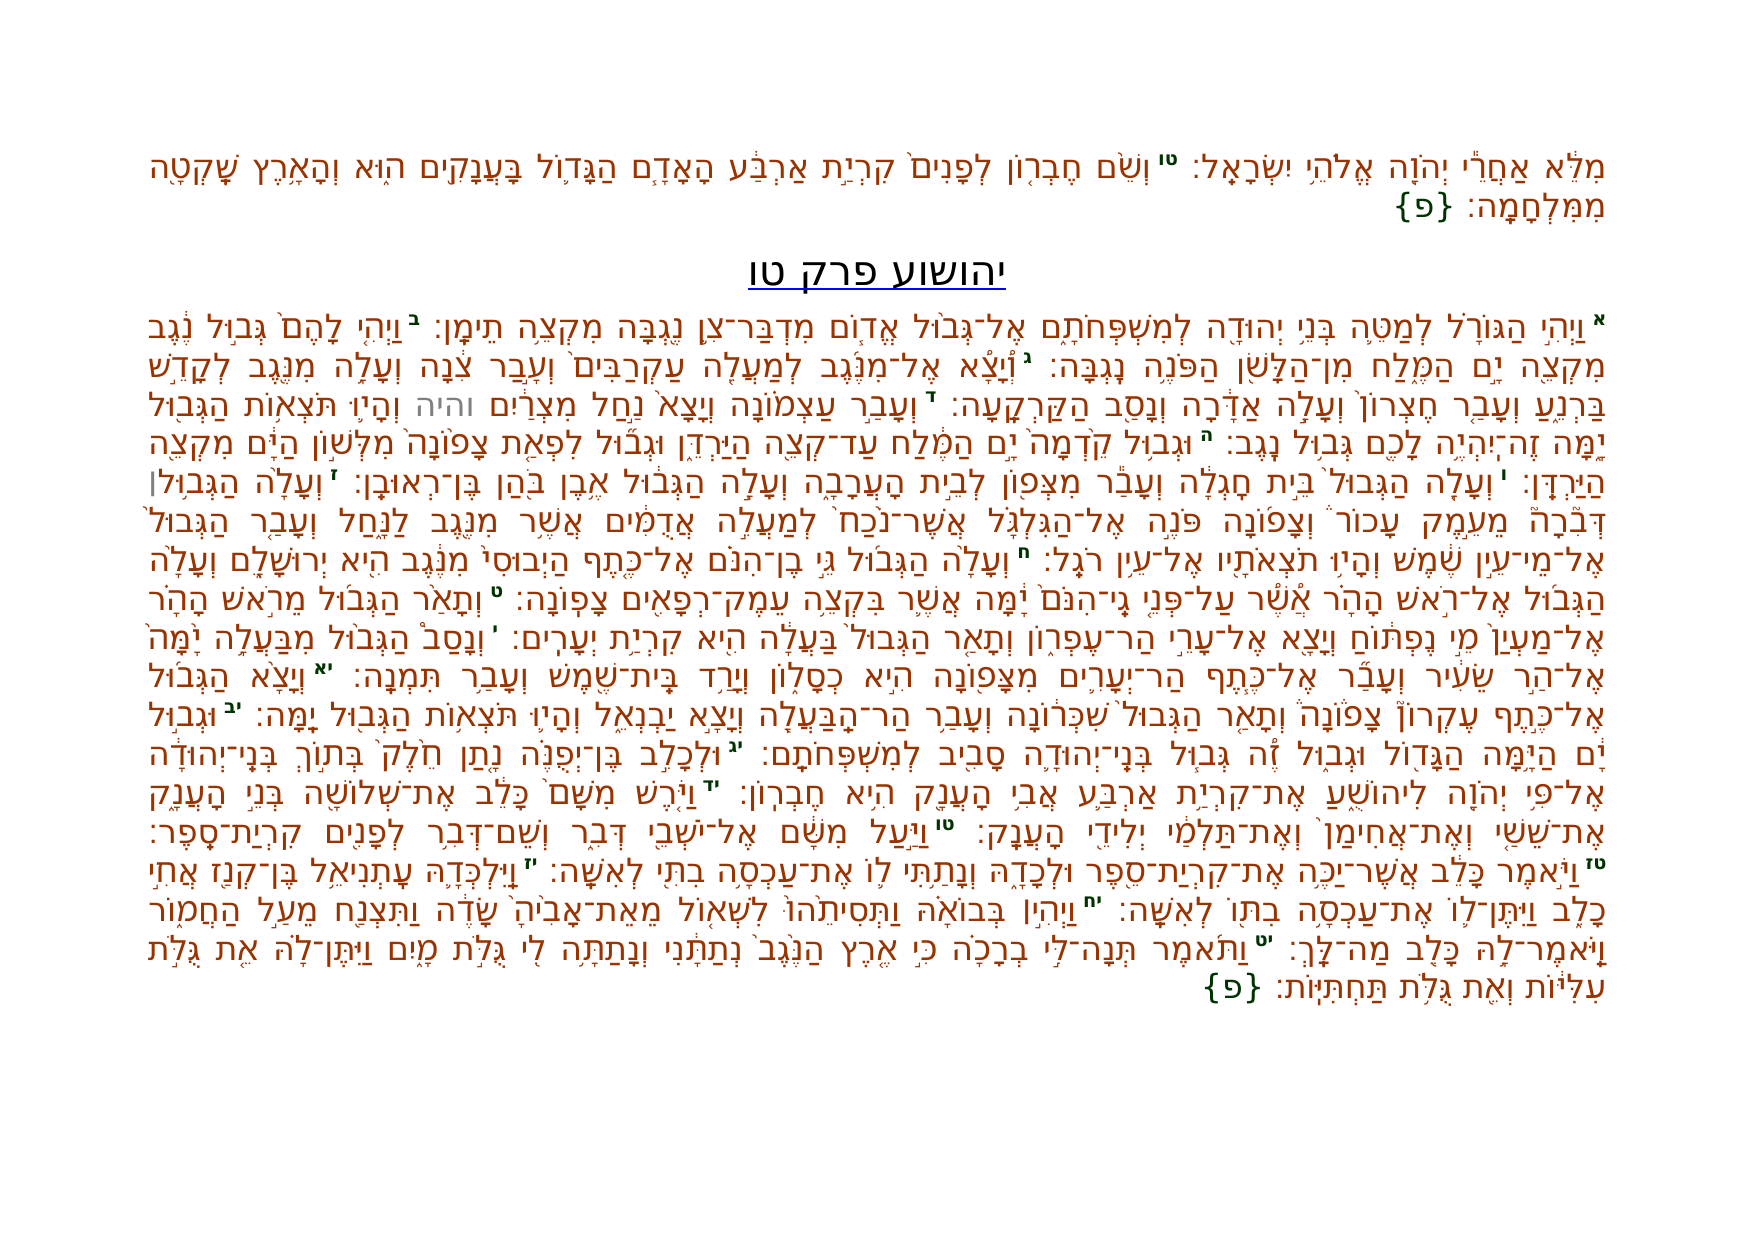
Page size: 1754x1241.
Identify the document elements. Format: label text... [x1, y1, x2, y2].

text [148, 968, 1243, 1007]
text יהושוע פרק טו [148, 246, 1606, 295]
